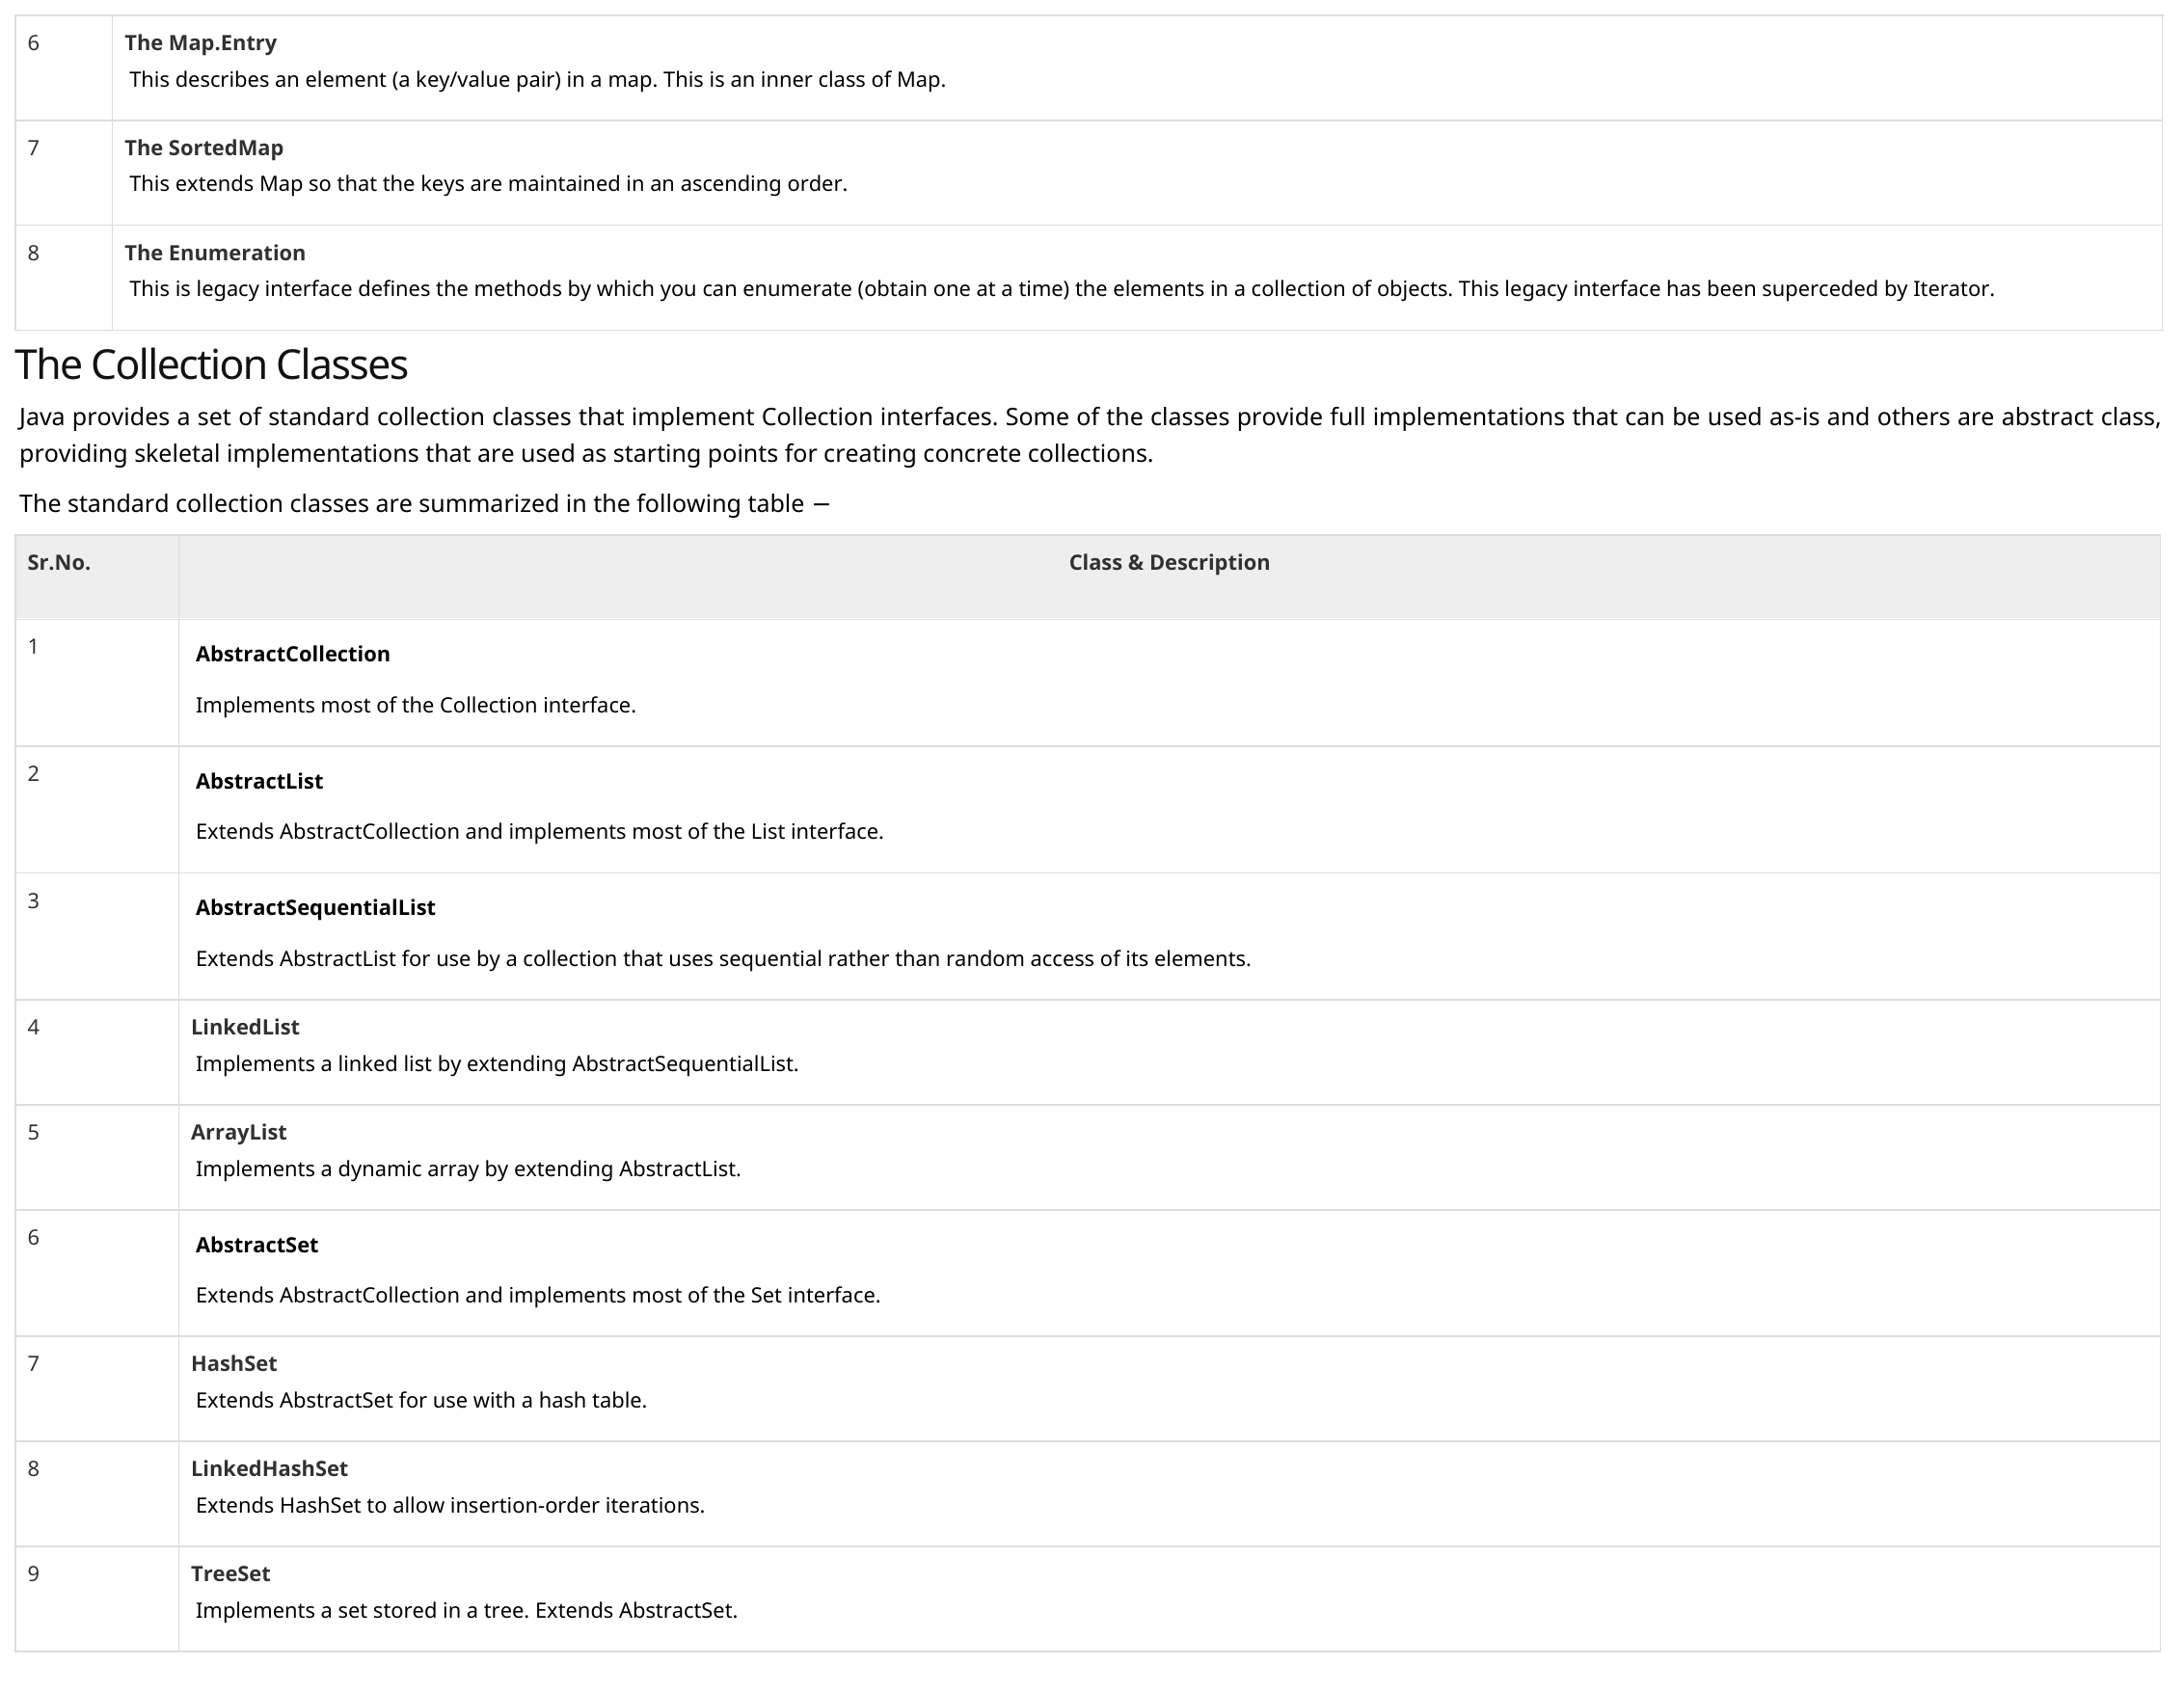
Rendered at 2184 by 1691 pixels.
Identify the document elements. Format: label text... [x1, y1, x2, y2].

table_cell 2 [16, 747, 178, 872]
table_cell 8 [16, 226, 112, 330]
text The Collection Classes [14, 336, 2165, 391]
table_cell LinkedHashSet Extends HashSet to allow insertion-order iterations. [179, 1442, 2160, 1545]
table_cell TreeSet Implements a set stored in a tree. Extends AbstractSet. [179, 1547, 2160, 1651]
table_cell 9 [16, 1547, 178, 1651]
text The standard collection classes are summarized in the following table − [19, 483, 2165, 520]
table_cell 6 [16, 16, 112, 120]
table_cell 1 [16, 620, 178, 745]
table_header Class & Description [179, 536, 2160, 618]
table_cell AbstractSet Extends AbstractCollection and implements most of the Set interface. [179, 1211, 2160, 1335]
table_cell The Enumeration This is legacy interface defines the methods by which you can enumerate (obtain one at a time) the elements in a collection of objects. This legacy interface has been superceded by Iterator. [113, 226, 2162, 330]
table_cell 4 [16, 1001, 178, 1104]
table_cell 7 [16, 121, 112, 225]
text Java provides a set of standard collection classes that implement Collection interfaces. Some of the classes provide full implementations that can be used as-is and others are abstract class, providing skeletal implementations that are used as starting points for creating concrete collections. [19, 396, 2165, 469]
table_cell 5 [16, 1106, 178, 1209]
table_cell AbstractList Extends AbstractCollection and implements most of the List interface. [179, 747, 2160, 872]
table_header Sr.No. [16, 536, 178, 618]
table_cell ArrayList Implements a dynamic array by extending AbstractList. [179, 1106, 2160, 1209]
table_cell The SortedMap This extends Map so that the keys are maintained in an ascending order. [113, 121, 2162, 225]
table_cell 8 [16, 1442, 178, 1545]
table_cell LinkedList Implements a linked list by extending AbstractSequentialList. [179, 1001, 2160, 1104]
table_cell 7 [16, 1337, 178, 1440]
table_cell HashSet Extends AbstractSet for use with a hash table. [179, 1337, 2160, 1440]
table_cell The Map.Entry This describes an element (a key/value pair) in a map. This is an inner class of Map. [113, 16, 2162, 120]
table_cell 3 [16, 873, 178, 999]
table_cell AbstractSequentialList Extends AbstractList for use by a collection that uses sequential rather than random access of its elements. [179, 873, 2160, 999]
table_cell 6 [16, 1211, 178, 1335]
table_cell AbstractCollection Implements most of the Collection interface. [179, 620, 2160, 745]
